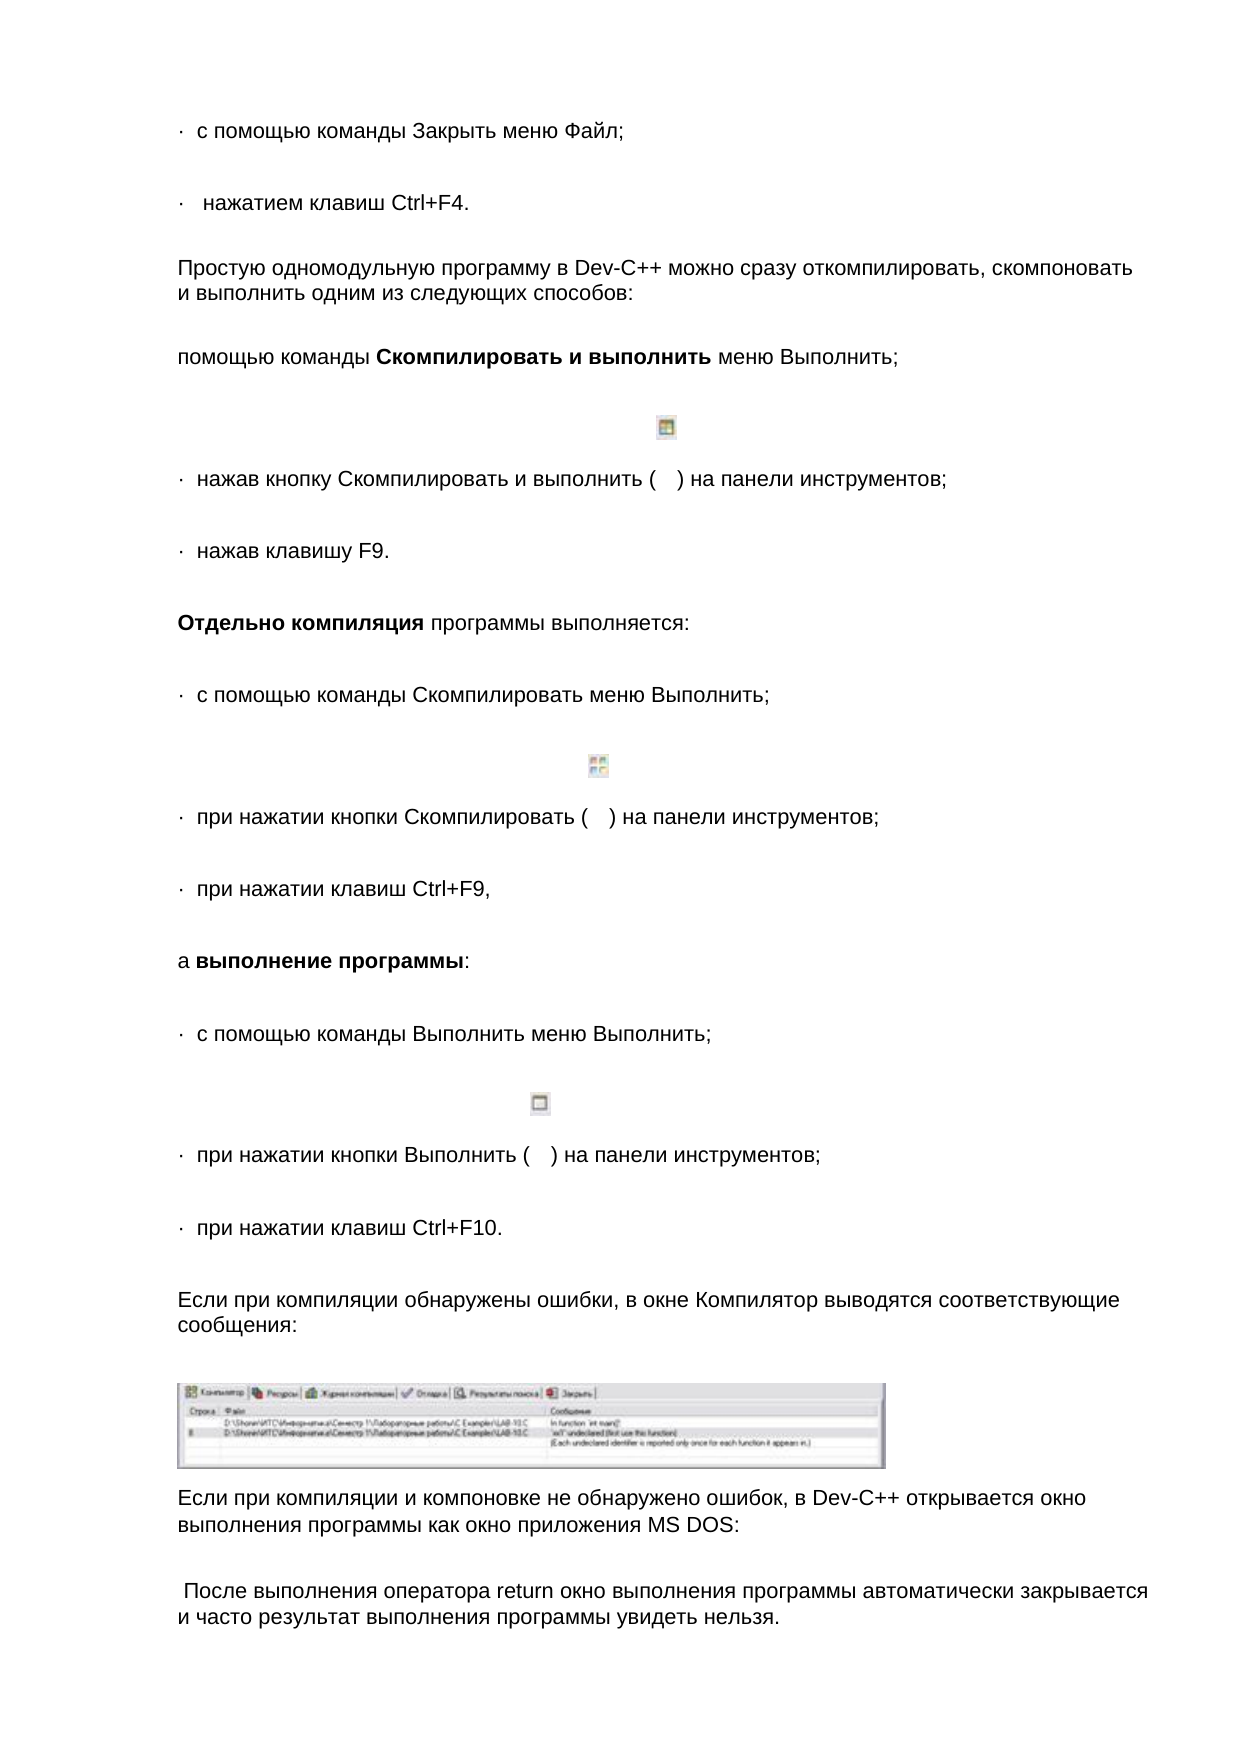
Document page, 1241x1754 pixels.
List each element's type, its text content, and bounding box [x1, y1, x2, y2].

picture [530, 1092, 551, 1116]
text · нажав кнопку Скомпилировать и выполнить () на панели инструментов; [177, 416, 1152, 491]
text После выполнения оператора return окно выполнения программы автоматически закрывается и часто результат выполнения программы увидеть нельзя. [177, 1578, 1152, 1629]
text Если при компиляции и компоновке не обнаружено ошибок, в Dev-C++ открывается окно выполнения программы как окно приложения MS DOS: [177, 1485, 1152, 1537]
text · с помощью команды Выполнить меню Выполнить; [177, 1020, 1152, 1046]
text · при нажатии кнопки Выполнить () на панели инструментов; [177, 1092, 1152, 1168]
picture [656, 415, 677, 440]
text · с помощью команды Закрыть меню Файл; [177, 118, 1152, 143]
text Простую одномодульную программу в Dev-C++ можно сразу откомпилировать, скомпоновать и выполнить одним из следующих способов: [177, 254, 1152, 305]
text · при нажатии кнопки Скомпилировать () на панели инструментов; [177, 754, 1152, 829]
picture [177, 1383, 886, 1469]
text а выполнение программы: [177, 948, 1152, 973]
text Если при компиляции обнаружены ошибки, в окне Компилятор выводятся соответствующие сообщения: [177, 1287, 1152, 1337]
picture [588, 754, 609, 778]
text · при нажатии клавиш Ctrl+F10. [177, 1214, 1152, 1240]
text Отдельно компиляция программы выполняется: [177, 610, 1152, 635]
text · при нажатии клавиш Ctrl+F9, [177, 876, 1152, 901]
text · нажав клавишу F9. [177, 538, 1152, 563]
text помощью команды Скомпилировать и выполнить меню Выполнить; [177, 344, 1152, 369]
text · с помощью команды Скомпилировать меню Выполнить; [177, 682, 1152, 707]
text · нажатием клавиш Ctrl+F4. [177, 190, 1152, 215]
